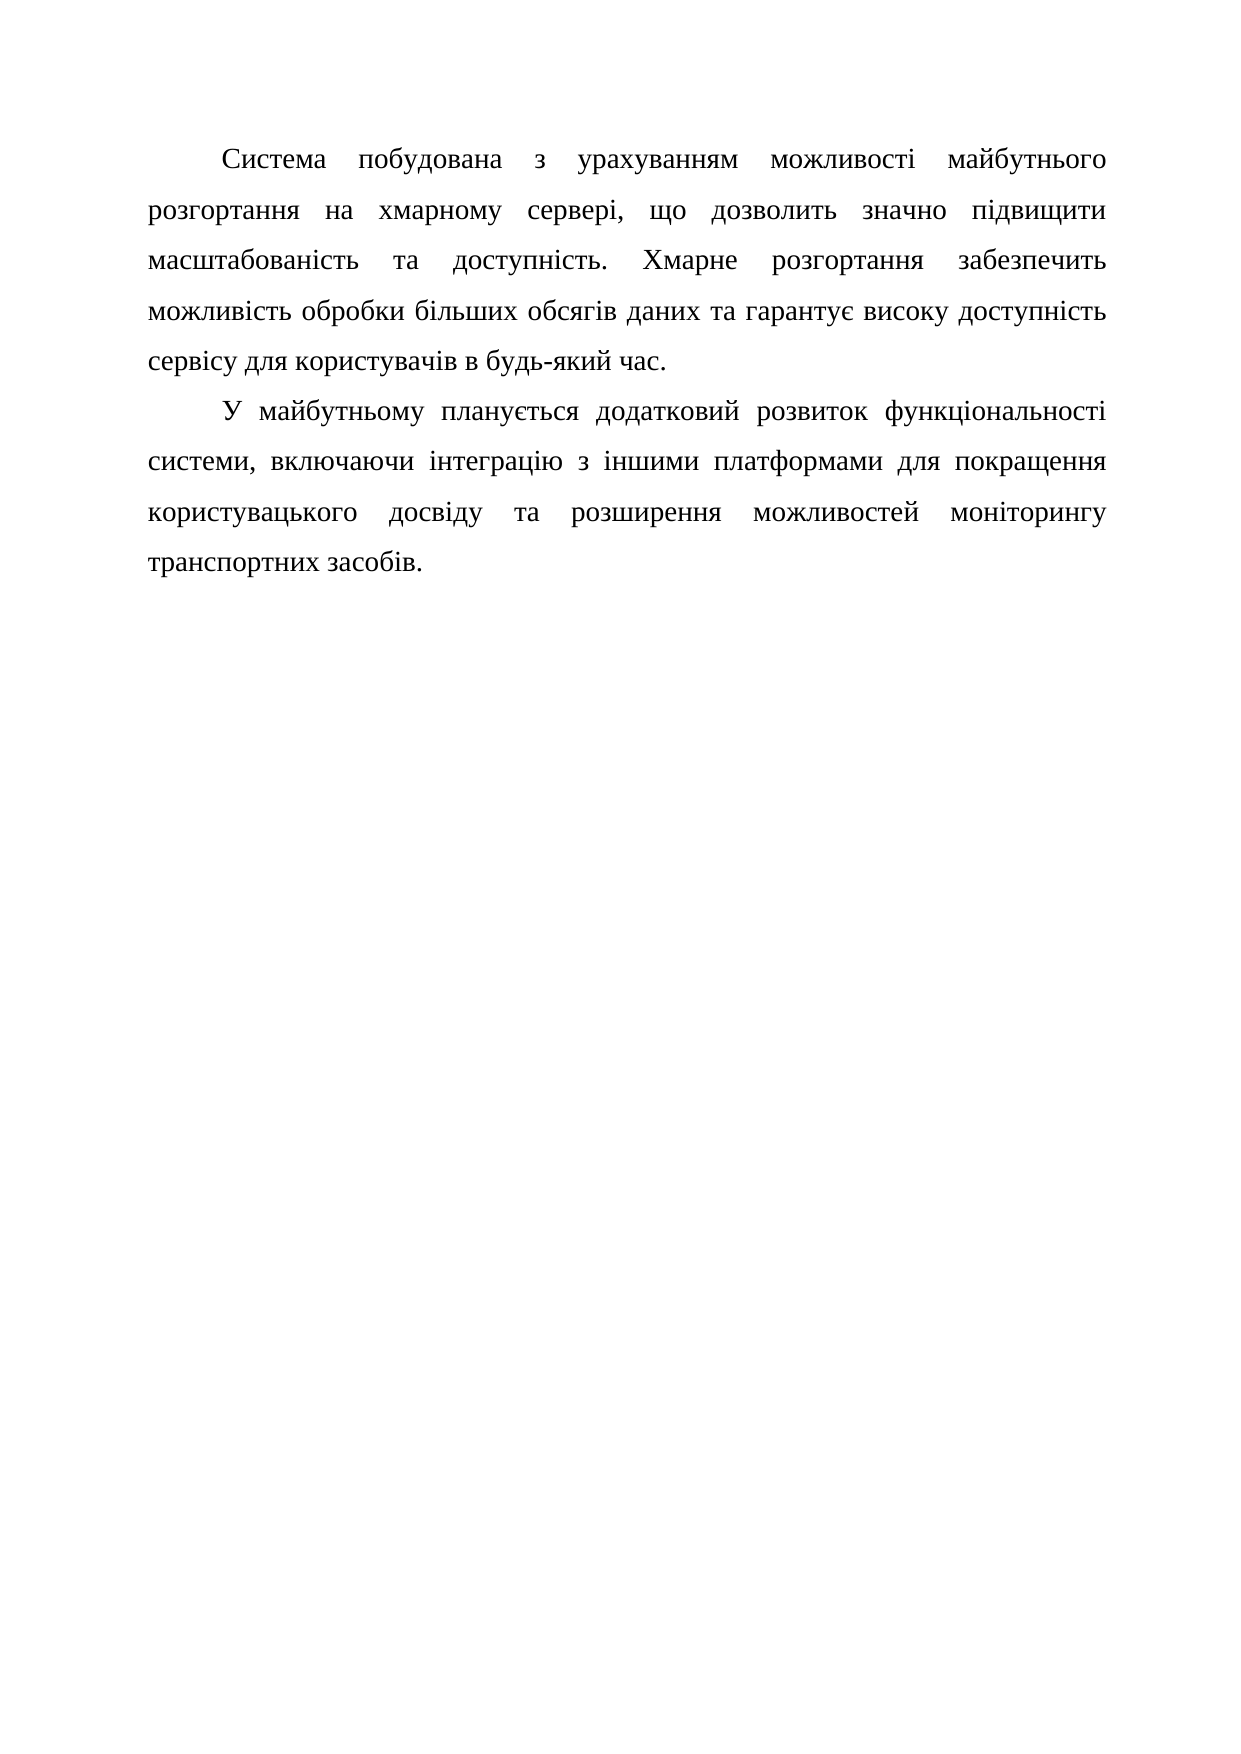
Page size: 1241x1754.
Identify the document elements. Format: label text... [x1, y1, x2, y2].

text Система побудована з урахуванням можливості майбутнього розгортання на хмарному сервері, що дозволить значно підвищити масштабованість та доступність. Хмарне розгортання забезпечить можливість обробки більших обсягів даних та гарантує високу доступність сервісу для користувачів в будь-який час. [148, 142, 1107, 376]
text У майбутньому планується додатковий розвиток функціональності системи, включаючи інтеграцію з іншими платформами для покращення користувацького досвіду та розширення можливостей моніторингу транспортних засобів. [148, 393, 1107, 578]
